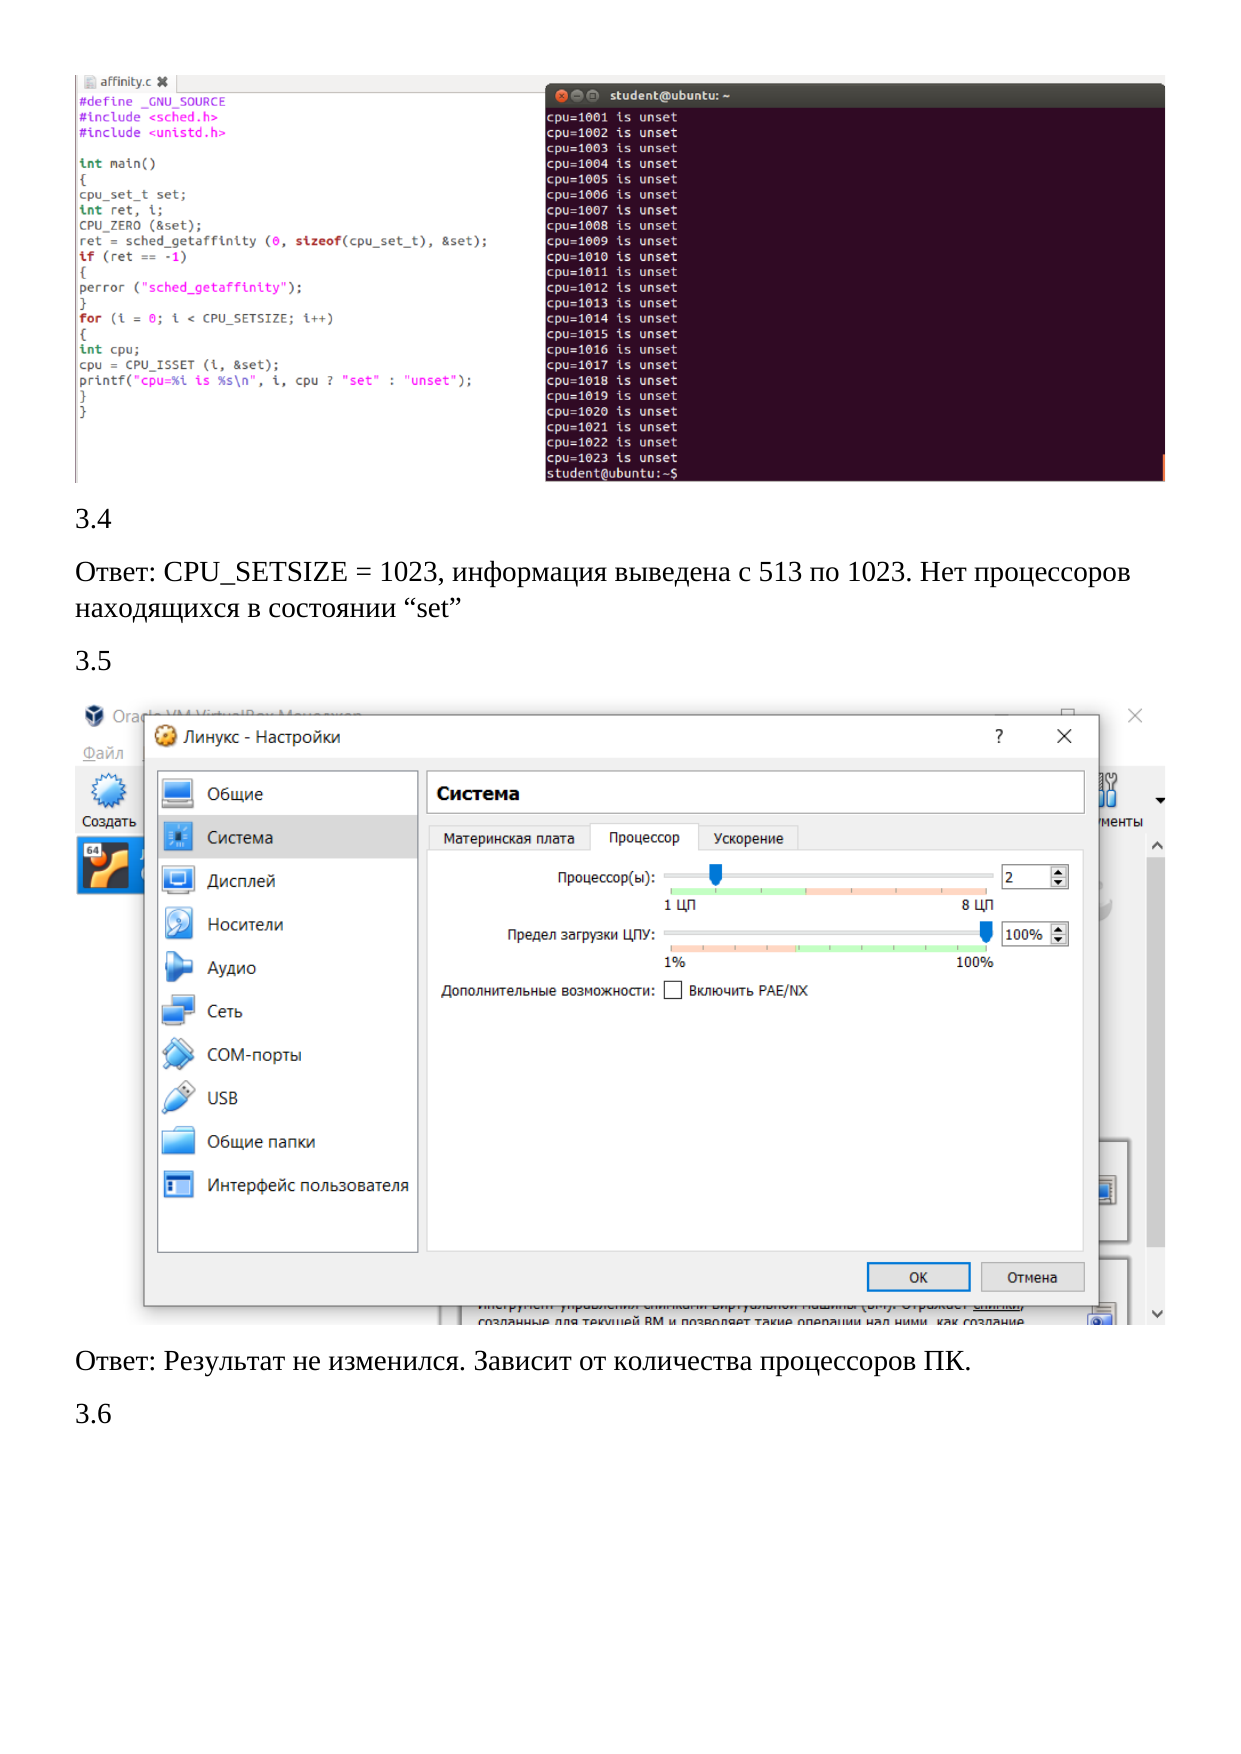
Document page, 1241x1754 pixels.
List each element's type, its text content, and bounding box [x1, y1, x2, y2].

text Ответ: Результат не изменился. Зависит от количества процессоров ПК. [75, 1343, 1165, 1377]
picture [75, 75, 1166, 483]
text 3.6 [75, 1396, 1165, 1429]
text Ответ: CPU_SETSIZE = 1023, информация выведена с 513 по 1023. Нет процессоров находящихся в состоянии “set” [75, 554, 1165, 624]
text 3.5 [75, 643, 1165, 677]
picture [75, 696, 1166, 1325]
text 3.4 [75, 501, 1165, 535]
